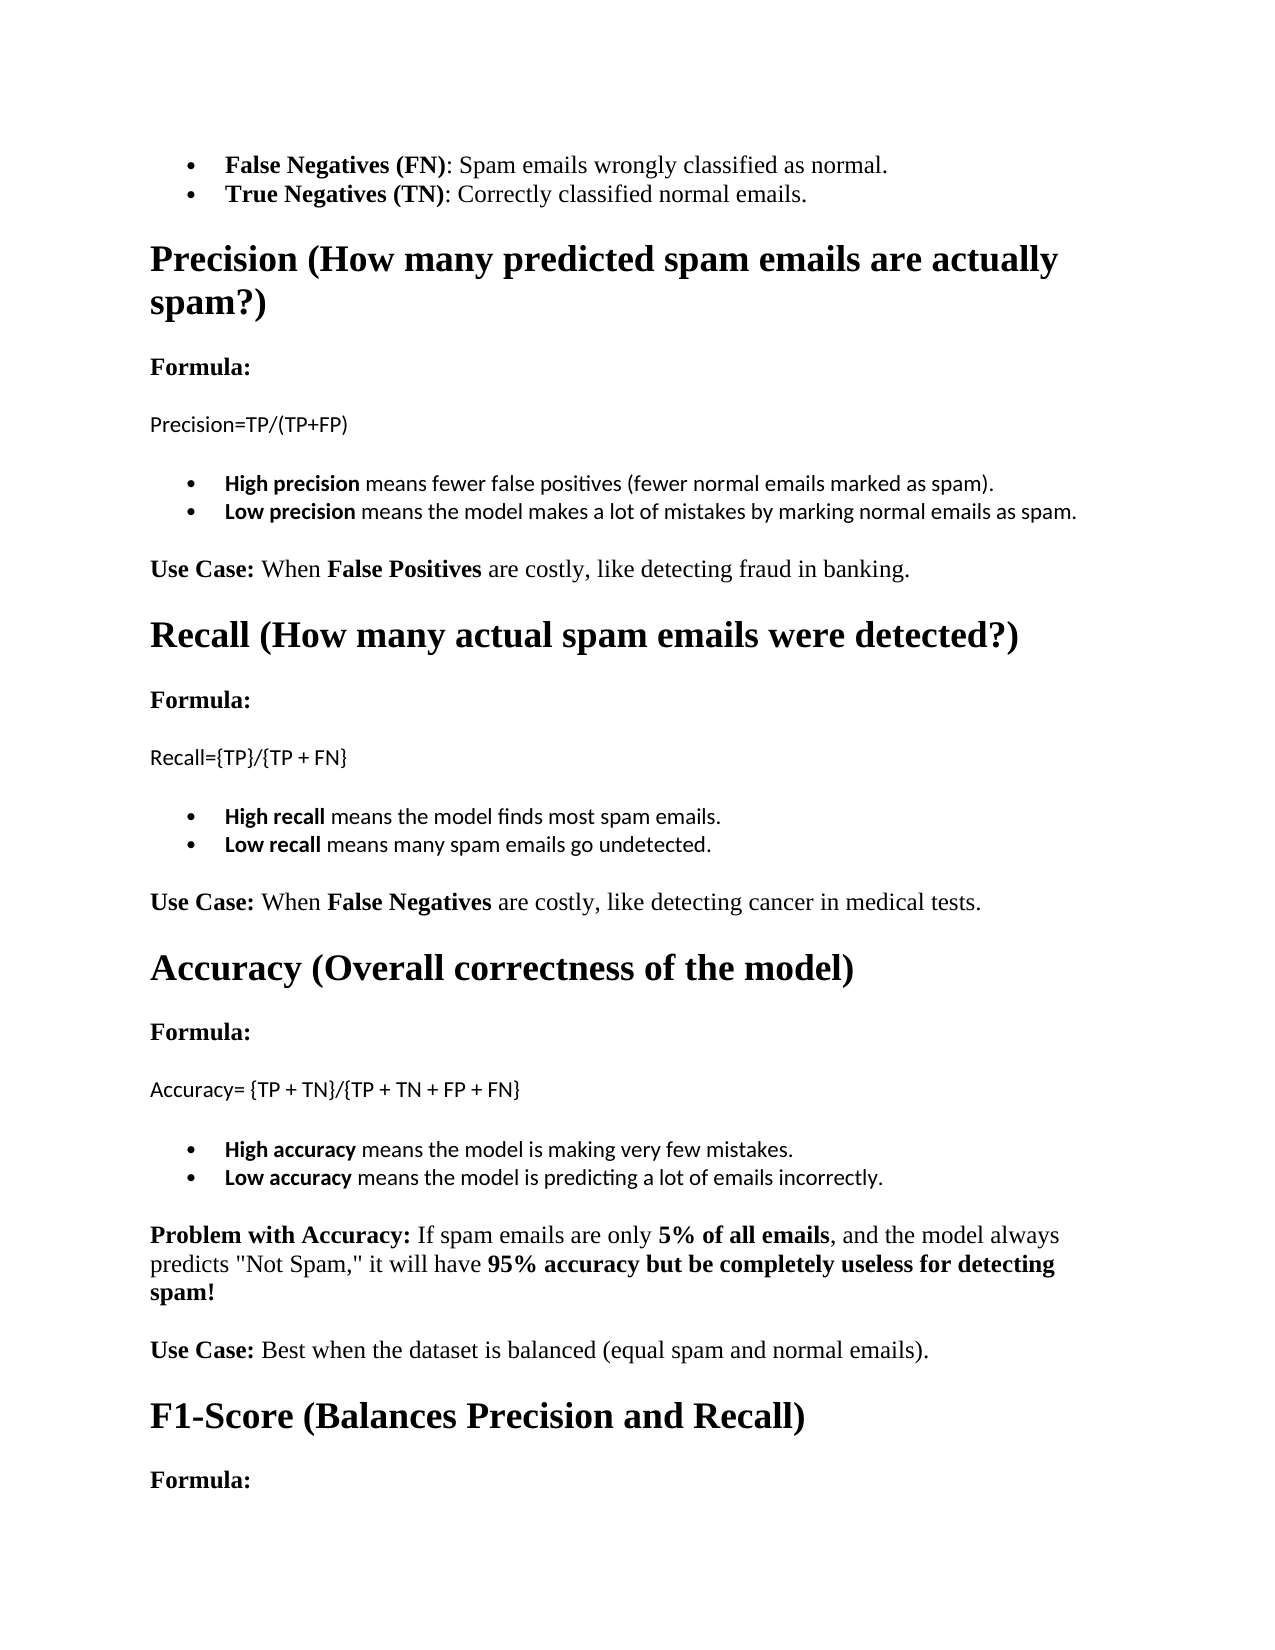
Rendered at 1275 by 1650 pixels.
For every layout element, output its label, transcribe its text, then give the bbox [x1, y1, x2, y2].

list Low recall means many spam emails go undetected. [187, 830, 1125, 858]
list High accuracy means the model is making very few mistakes. [187, 1135, 1125, 1163]
list Low accuracy means the model is predicting a lot of emails incorrectly. [187, 1163, 1125, 1191]
text Use Case: Best when the dataset is balanced (equal spam and normal emails). [150, 1335, 1125, 1364]
text Formula: [150, 1017, 1125, 1046]
text Precision=TP/(TP+FP)​ [150, 410, 1125, 438]
text Use Case: When False Positives are costly, like detecting fraud in banking. [150, 554, 1125, 583]
subtitle Precision (How many predicted spam emails are actually spam?) [150, 237, 1125, 323]
subtitle F1-Score (Balances Precision and Recall) [150, 1393, 1125, 1436]
list True Negatives (TN): Correctly classified normal emails. [187, 179, 1125, 207]
text Recall={TP}/{TP + FN}​ [150, 743, 1125, 771]
text Formula: [150, 352, 1125, 381]
list False Negatives (FN): Spam emails wrongly classified as normal. [187, 150, 1125, 179]
subtitle Accuracy (Overall correctness of the model) [150, 945, 1125, 988]
text Accuracy= {TP + TN}/{TP + TN + FP + FN} [150, 1075, 1125, 1103]
text Formula: [150, 685, 1125, 713]
subtitle Recall (How many actual spam emails were detected?) [150, 612, 1125, 656]
list High precision means fewer false positives (fewer normal emails marked as spam). [187, 469, 1125, 497]
text Formula: [150, 1466, 1125, 1494]
text Problem with Accuracy: If spam emails are only 5% of all emails, and the model always predicts "Not Spam," it will have 95% accuracy but be completely useless for detecting spam! [150, 1220, 1125, 1306]
list Low precision means the model makes a lot of mistakes by marking normal emails as spam. [187, 497, 1125, 525]
text Use Case: When False Negatives are costly, like detecting cancer in medical tests. [150, 887, 1125, 916]
list High recall means the model finds most spam emails. [187, 802, 1125, 830]
